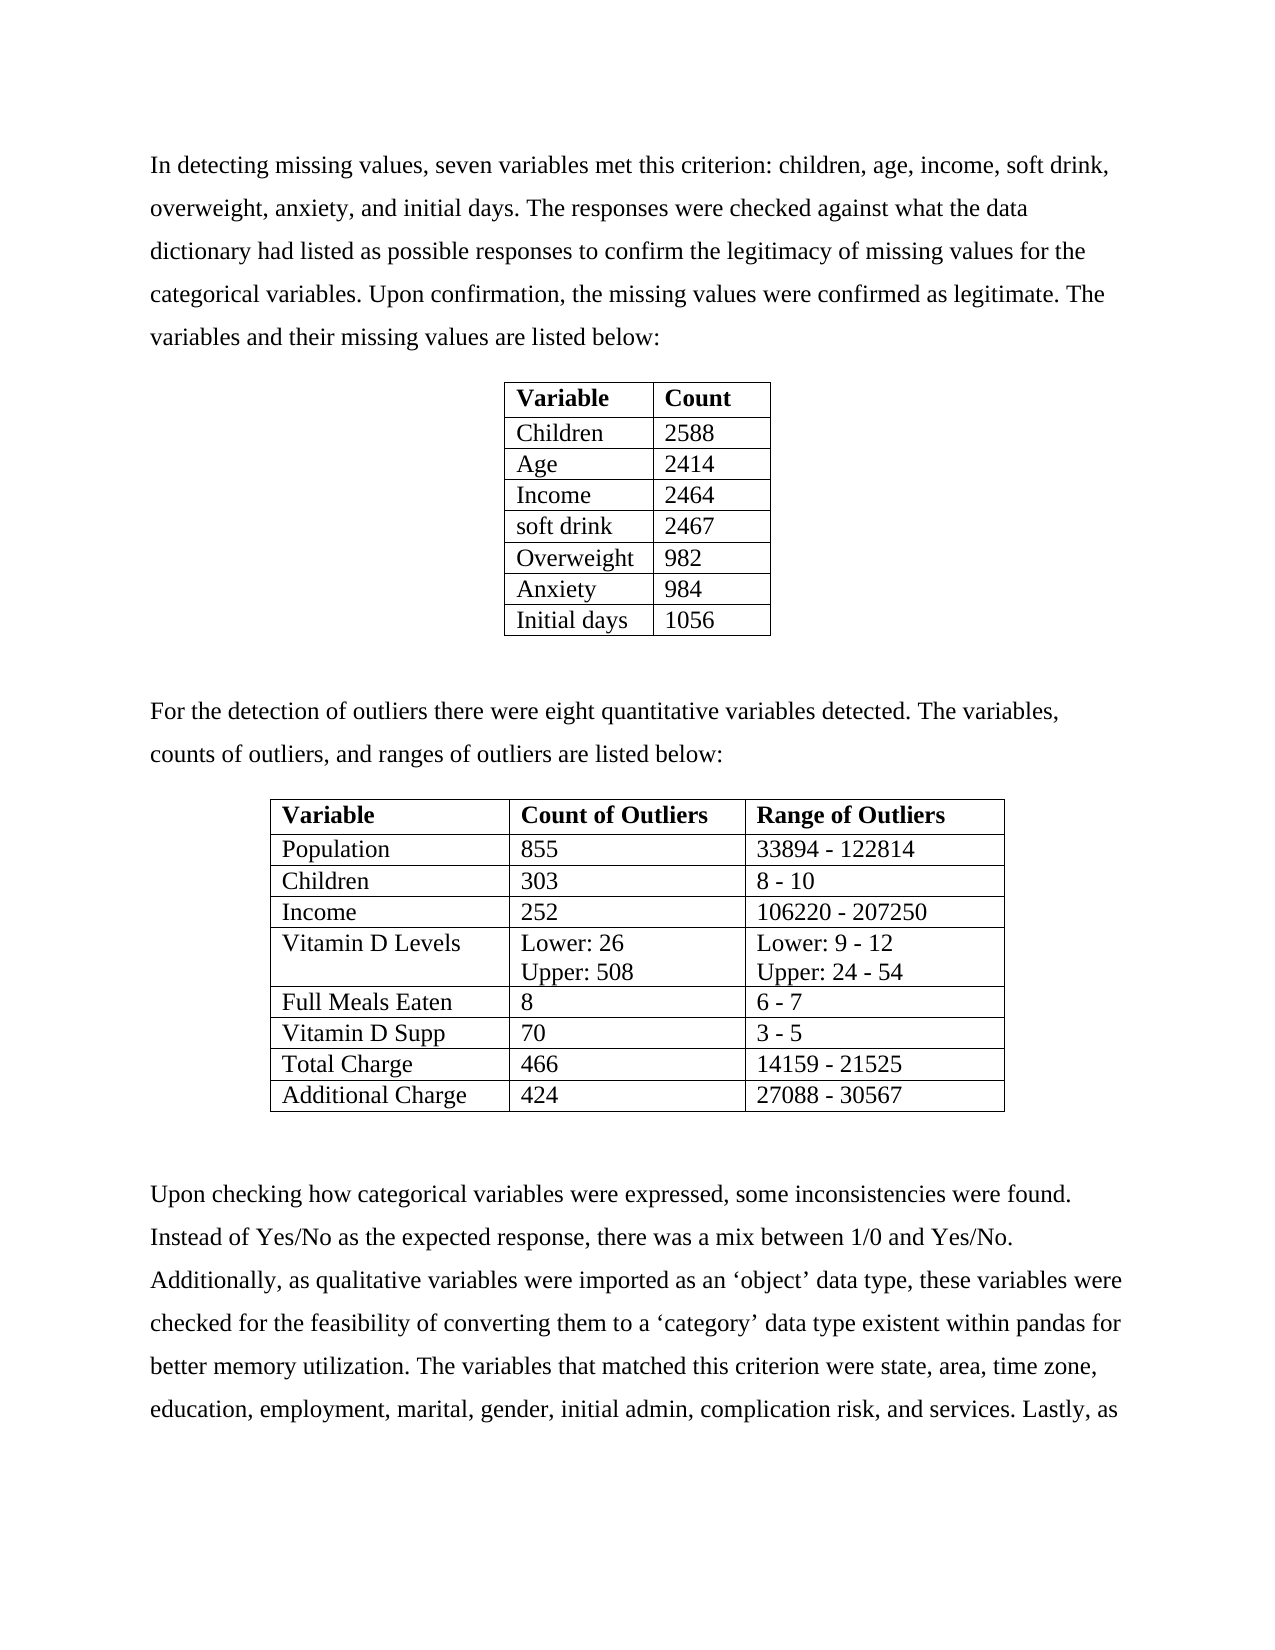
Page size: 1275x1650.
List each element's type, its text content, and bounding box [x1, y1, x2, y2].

table_cell 303 [510, 866, 745, 896]
table_cell 8 [510, 987, 745, 1017]
table_header Variable [505, 383, 653, 417]
table_cell Full Meals Eaten [271, 987, 509, 1017]
table_cell 2464 [654, 480, 770, 510]
table_cell 424 [510, 1081, 745, 1111]
table_cell 2588 [654, 418, 770, 448]
table_cell Overweight [505, 543, 653, 573]
table_cell 8 - 10 [746, 866, 1004, 896]
table_cell Children [505, 418, 653, 448]
table_cell Initial days [505, 605, 653, 635]
table_cell soft drink [505, 511, 653, 542]
text For the detection of outliers there were eight quantitative variables detected. The variables, counts of outliers, and ranges of outliers are listed below: [150, 696, 1125, 768]
table_cell 2467 [654, 511, 770, 542]
table_cell Additional Charge [271, 1081, 509, 1111]
table_cell Age [505, 449, 653, 479]
table_header Range of Outliers [746, 800, 1004, 833]
table_cell 466 [510, 1049, 745, 1079]
table_cell 2414 [654, 449, 770, 479]
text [150, 1179, 1125, 1423]
table_cell Children [271, 866, 509, 896]
table_header Count [654, 383, 770, 417]
table_header Count of Outliers [510, 800, 745, 833]
table_cell 982 [654, 543, 770, 573]
table_cell Lower: 9 - 12 Upper: 24 - 54 [746, 928, 1004, 986]
table_cell 252 [510, 897, 745, 927]
table_cell 14159 - 21525 [746, 1049, 1004, 1079]
table_cell 106220 - 207250 [746, 897, 1004, 927]
table_cell Vitamin D Levels [271, 928, 509, 986]
table_cell Income [505, 480, 653, 510]
table_cell 27088 - 30567 [746, 1081, 1004, 1111]
table_cell 70 [510, 1018, 745, 1048]
table_cell Total Charge [271, 1049, 509, 1079]
table_cell Income [271, 897, 509, 927]
table_cell 33894 - 122814 [746, 835, 1004, 865]
table_header Variable [271, 800, 509, 833]
table_cell 6 - 7 [746, 987, 1004, 1017]
table_cell Anxiety [505, 574, 653, 604]
text In detecting missing values, seven variables met this criterion: children, age, income, soft drink, overweight, anxiety, and initial days. The responses were checked against what the data dictionary had listed as possible responses to confirm the legitimacy of missing values for the categorical variables. Upon confirmation, the missing values were confirmed as legitimate. The variables and their missing values are listed below: [150, 150, 1125, 351]
table_cell Lower: 26 Upper: 508 [510, 928, 745, 986]
table_cell 1056 [654, 605, 770, 635]
table_cell Vitamin D Supp [271, 1018, 509, 1048]
table_cell 984 [654, 574, 770, 604]
table_cell 3 - 5 [746, 1018, 1004, 1048]
table_cell Population [271, 835, 509, 865]
table_cell 855 [510, 835, 745, 865]
